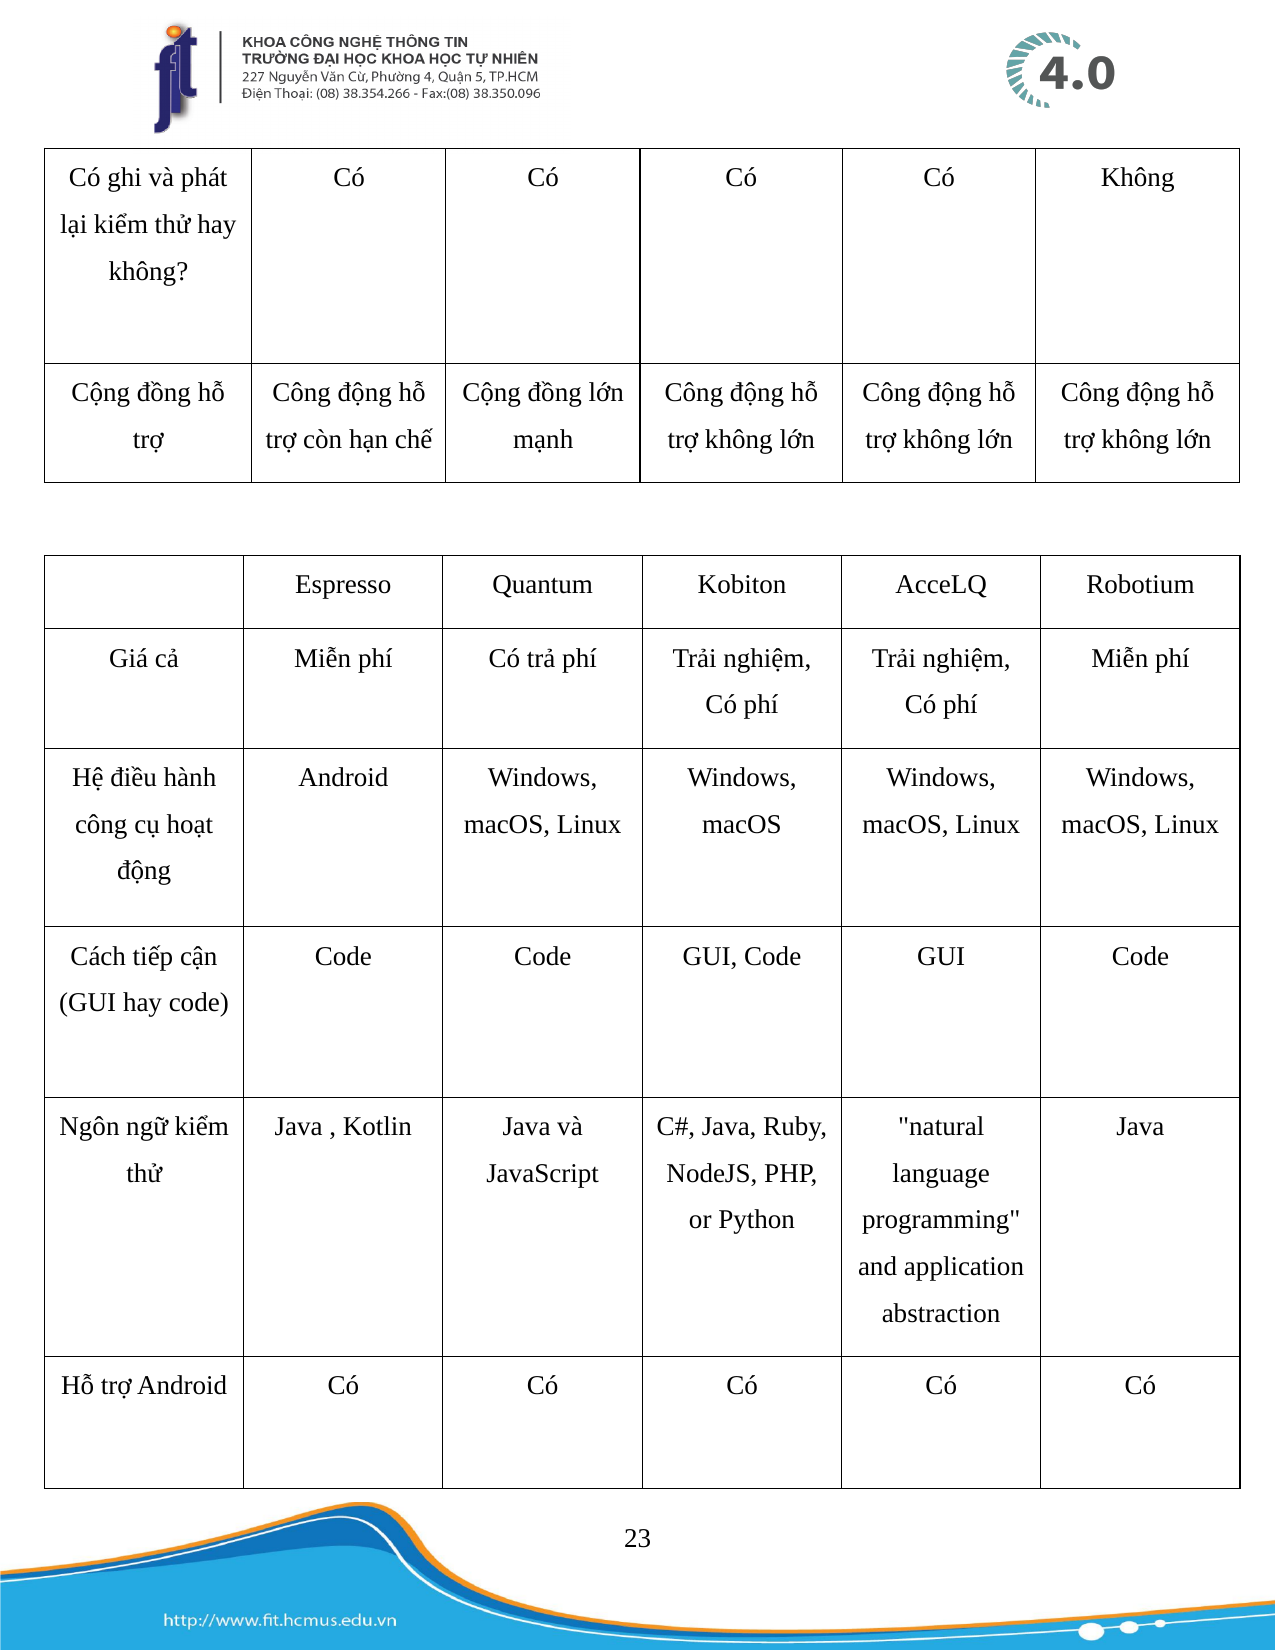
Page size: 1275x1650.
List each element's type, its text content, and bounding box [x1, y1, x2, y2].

table_cell Java [1041, 1098, 1239, 1356]
table_cell Code [244, 927, 442, 1097]
table_cell GUI [842, 927, 1040, 1097]
table_cell Có [643, 1357, 841, 1488]
table_cell GUI, Code [643, 927, 841, 1097]
table_cell Cách tiếp cận (GUI hay code) [45, 927, 243, 1097]
table_header [45, 556, 243, 628]
picture [998, 26, 1124, 111]
table_cell Windows, macOS, Linux [443, 749, 642, 926]
table_cell Java , Kotlin [244, 1098, 442, 1356]
table_header Espresso [244, 556, 442, 628]
picture [0, 1502, 1275, 1650]
table_cell Cộng đồng hỗ trợ [45, 364, 251, 482]
table_cell Miễn phí [1041, 629, 1239, 748]
table_cell Windows, macOS, Linux [842, 749, 1040, 926]
table_cell Code [443, 927, 642, 1097]
table_cell Công động hỗ trợ không lớn [641, 364, 842, 482]
table_cell Hỗ trợ Android [45, 1357, 243, 1488]
table_cell Giá cả [45, 629, 243, 748]
table_cell Công động hỗ trợ không lớn [1036, 364, 1239, 482]
table_cell Công động hỗ trợ còn hạn chế [252, 364, 445, 482]
table_cell Có trả phí [443, 629, 642, 748]
table_cell Java và JavaScript [443, 1098, 642, 1356]
table_cell Trải nghiệm, Có phí [842, 629, 1040, 748]
table_cell Windows, macOS [643, 749, 841, 926]
table_cell Không [1036, 149, 1239, 363]
table_cell Có [1041, 1357, 1239, 1488]
table_cell Trải nghiệm, Có phí [643, 629, 841, 748]
table_header Kobiton [643, 556, 841, 628]
picture [132, 16, 572, 148]
table_cell Có [641, 149, 842, 363]
table_header Quantum [443, 556, 642, 628]
table_cell Có [843, 149, 1035, 363]
table_cell Ngôn ngữ kiểm thử [45, 1098, 243, 1356]
table_cell Cộng đồng lớn mạnh [446, 364, 639, 482]
table_cell C#, Java, Ruby, NodeJS, PHP, or Python [643, 1098, 841, 1356]
table_cell Code [1041, 927, 1239, 1097]
table_cell Có [443, 1357, 642, 1488]
table_cell Android [244, 749, 442, 926]
table_header AcceLQ [842, 556, 1040, 628]
table_cell Hệ điều hành công cụ hoạt động [45, 749, 243, 926]
table_cell Có [842, 1357, 1040, 1488]
table_cell Công động hỗ trợ không lớn [843, 364, 1035, 482]
table_cell Có [244, 1357, 442, 1488]
table_cell Có ghi và phát lại kiểm thử hay không? [45, 149, 251, 363]
table_cell Miễn phí [244, 629, 442, 748]
table_cell Windows, macOS, Linux [1041, 749, 1239, 926]
table_header Robotium [1041, 556, 1239, 628]
table_cell "natural language programming" and application abstraction [842, 1098, 1040, 1356]
table_cell Có [252, 149, 445, 363]
table_cell Có [446, 149, 639, 363]
